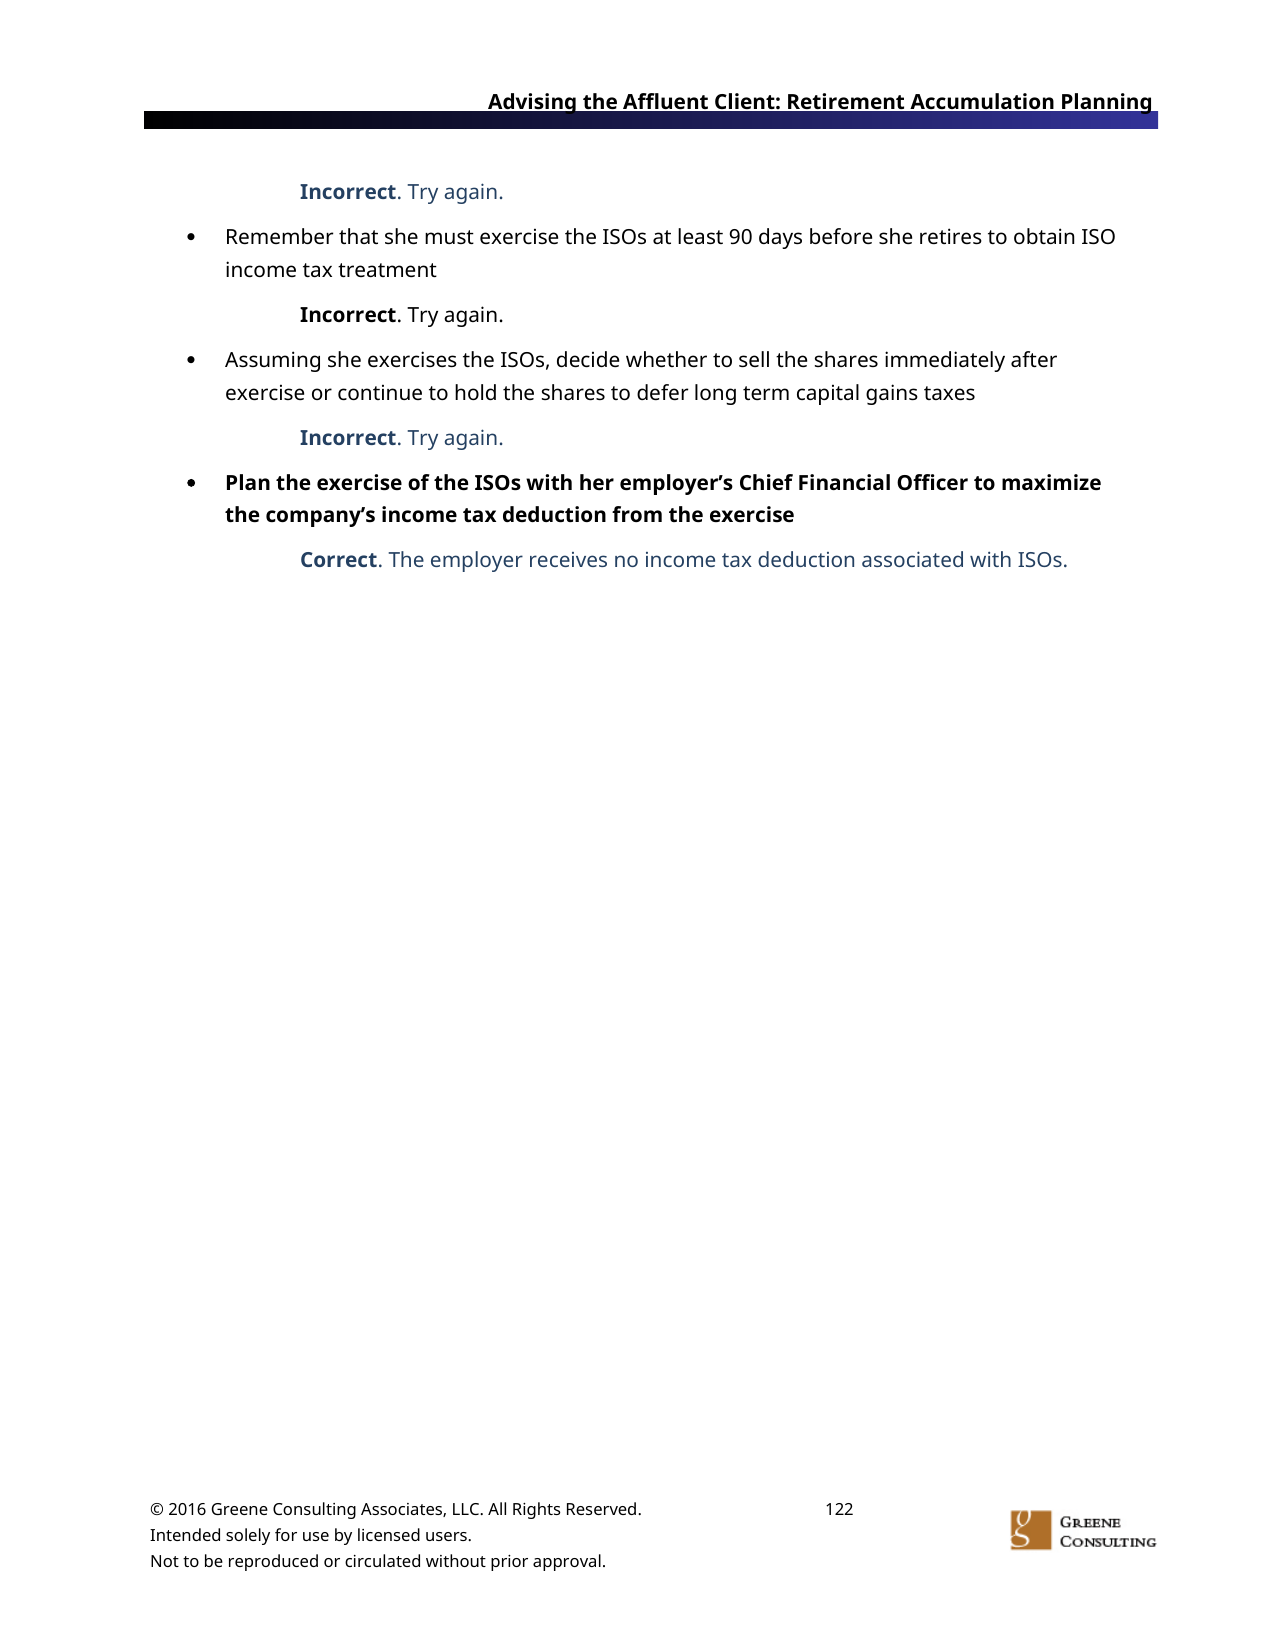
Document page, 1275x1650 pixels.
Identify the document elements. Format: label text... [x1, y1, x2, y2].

text Incorrect. Try again. [225, 177, 1125, 206]
picture [1008, 1508, 1159, 1553]
text Correct. The employer receives no income tax deduction associated with ISOs. [300, 546, 1125, 574]
text Incorrect. Try again. [225, 423, 1125, 451]
list Assuming she exercises the ISOs, decide whether to sell the shares immediately after exercise or continue to hold the shares to defer long term capital gains taxes [187, 345, 1125, 406]
list Plan the exercise of the ISOs with her employer’s Chief Financial Officer to maximize the company’s income tax deduction from the exercise [187, 468, 1125, 529]
list Remember that she must exercise the ISOs at least 90 days before she retires to obtain ISO income tax treatment [187, 222, 1125, 283]
text Incorrect. Try again. [225, 300, 1125, 328]
